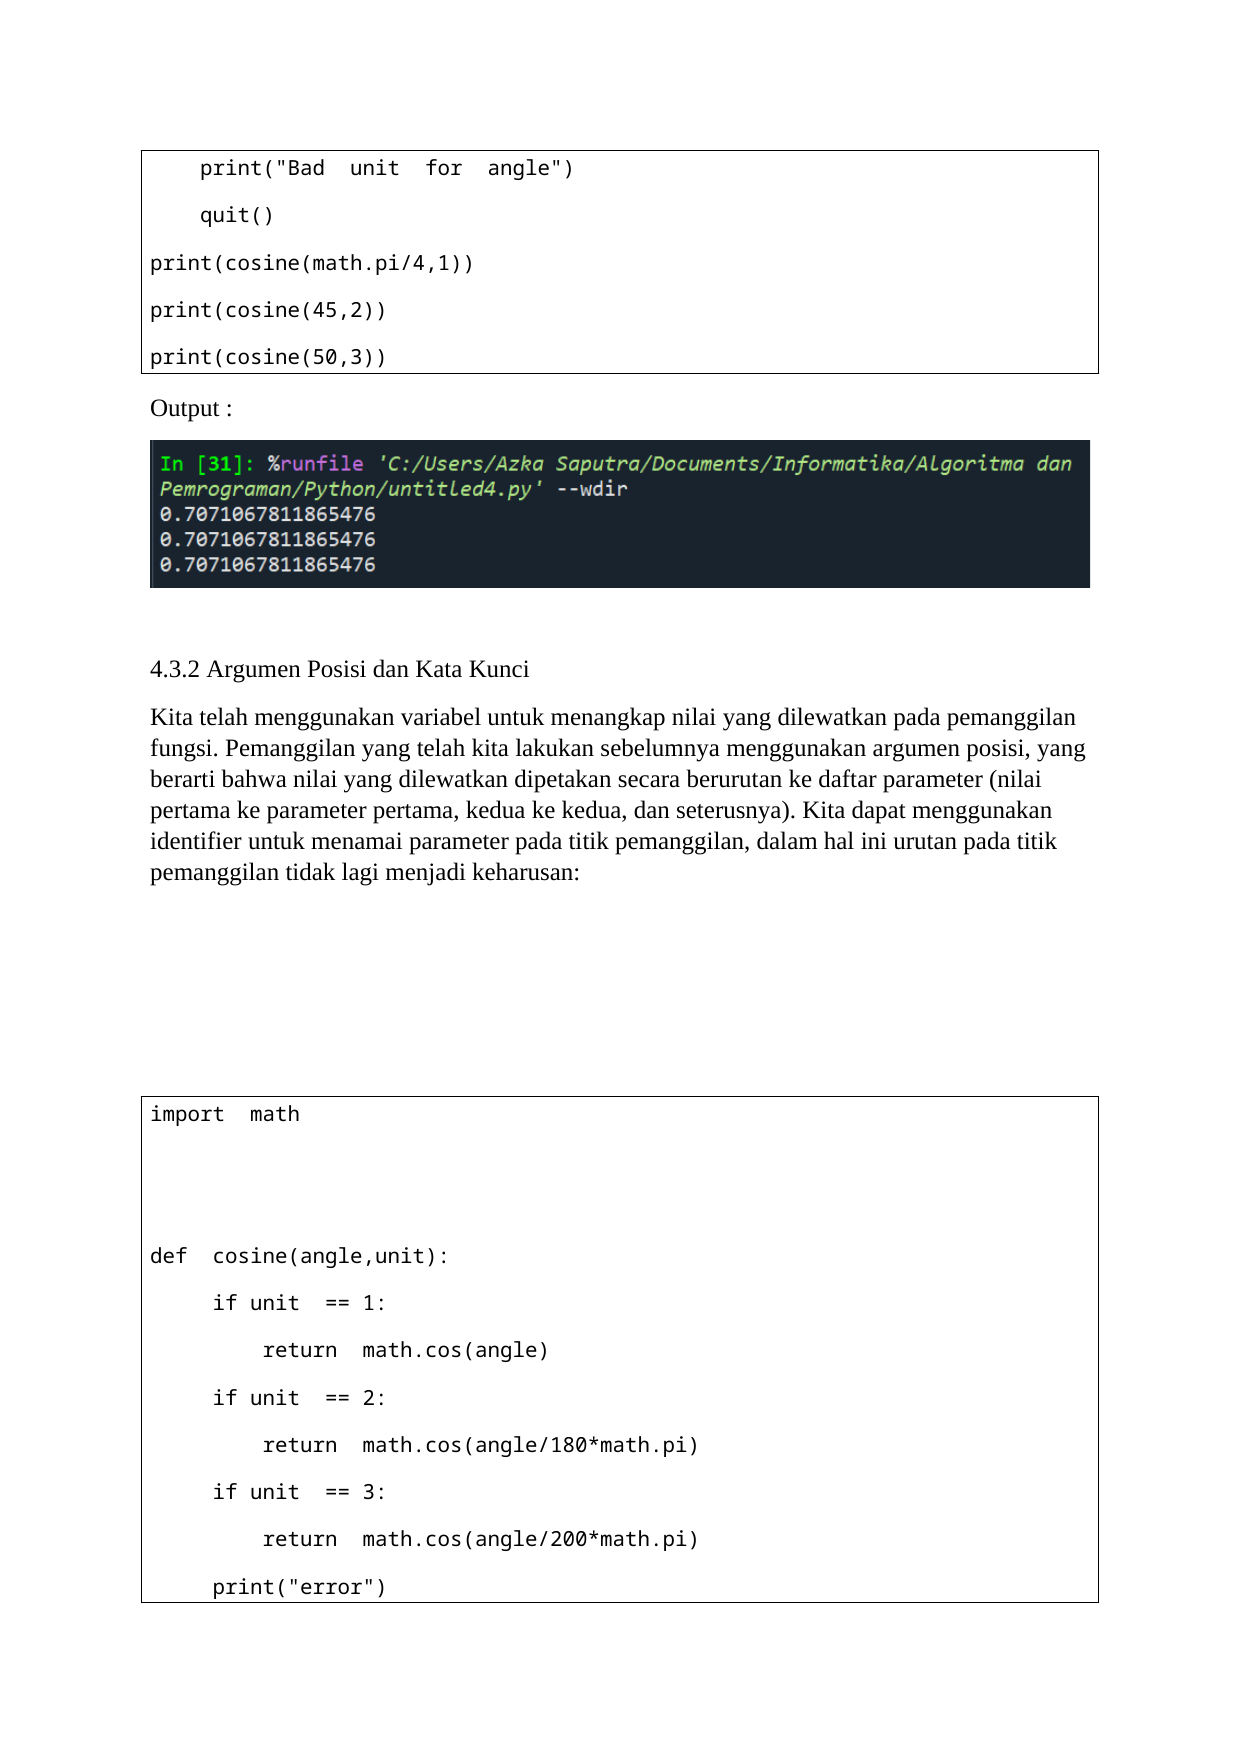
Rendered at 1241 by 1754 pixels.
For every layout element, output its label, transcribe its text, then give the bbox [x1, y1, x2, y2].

text return math.cos(angle) [142, 1332, 1098, 1364]
text print(cosine(math.pi/4,1)) [142, 244, 1098, 276]
picture [150, 440, 1091, 588]
text if unit == 2: [142, 1379, 1098, 1411]
text quit() [142, 197, 1098, 229]
text return math.cos(angle/180*math.pi) [142, 1427, 1098, 1458]
text Output : [150, 393, 1090, 421]
text return math.cos(angle/200*math.pi) [142, 1521, 1098, 1553]
text print(cosine(50,3)) [142, 339, 1098, 373]
text 4.3.2 Argumen Posisi dan Kata Kunci [150, 654, 1090, 683]
text print("error") [142, 1569, 1098, 1602]
text print(cosine(45,2)) [142, 292, 1098, 323]
text print("Bad unit for angle") [142, 151, 1098, 182]
text Kita telah menggunakan variabel untuk menangkap nilai yang dilewatkan pada pemanggilan fungsi. Pemanggilan yang telah kita lakukan sebelumnya menggunakan argumen posisi, yang berarti bahwa nilai yang dilewatkan dipetakan secara berurutan ke daftar parameter (nilai pertama ke parameter pertama, kedua ke kedua, dan seterusnya). Kita dapat menggunakan identifier untuk menamai parameter pada titik pemanggilan, dalam hal ini urutan pada titik pemanggilan tidak lagi menjadi keharusan: [150, 702, 1090, 886]
text def cosine(angle,unit): [142, 1238, 1098, 1269]
text if unit == 1: [142, 1285, 1098, 1316]
text if unit == 3: [142, 1474, 1098, 1506]
text import math [142, 1097, 1098, 1127]
